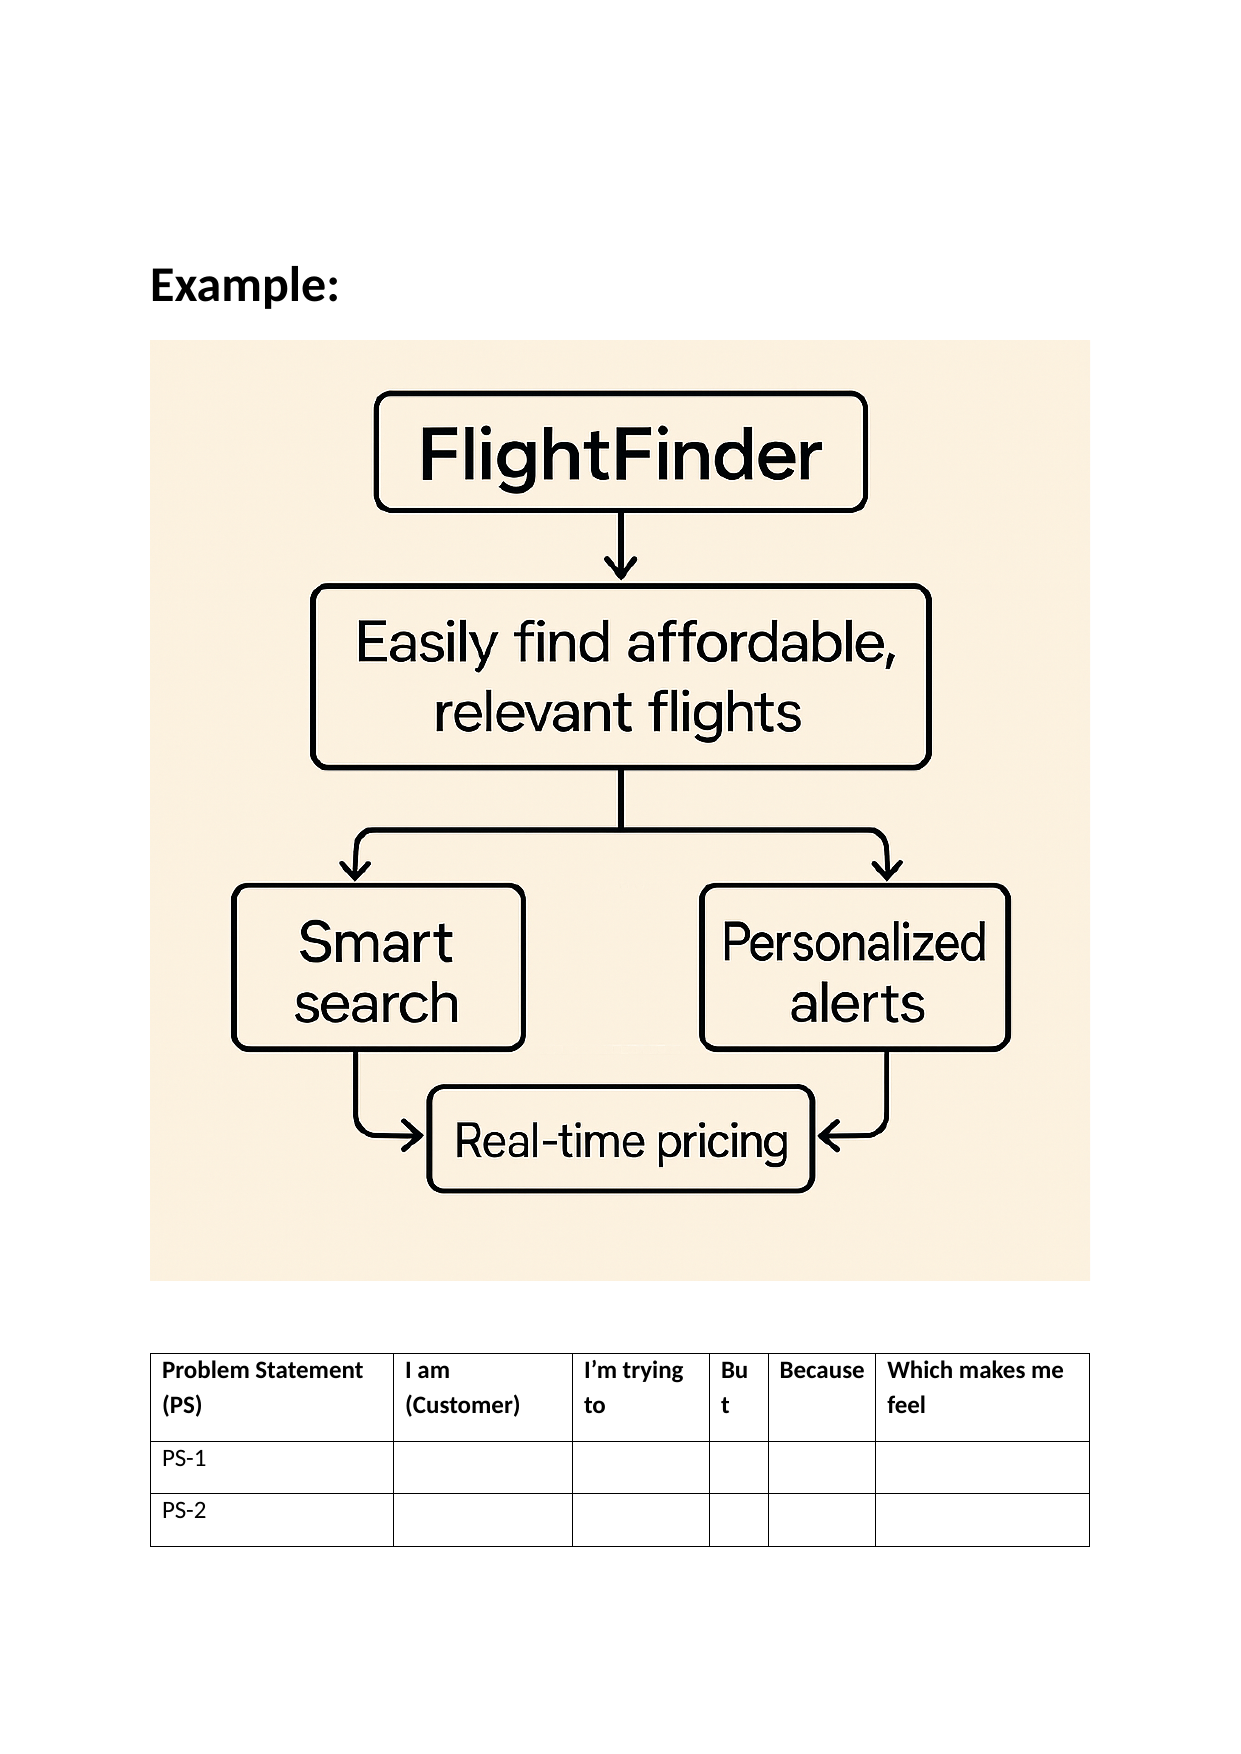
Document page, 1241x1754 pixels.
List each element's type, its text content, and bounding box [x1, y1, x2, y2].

text Example: [150, 253, 1090, 314]
table_header I’m trying to [573, 1354, 709, 1441]
picture [150, 340, 1091, 1281]
table_header I am (Customer) [394, 1354, 572, 1441]
table_header Because [769, 1354, 875, 1441]
table_cell [710, 1442, 768, 1493]
table_cell [710, 1494, 768, 1546]
table_header Problem Statement (PS) [151, 1354, 393, 1441]
table_header But [710, 1354, 768, 1441]
table_cell PS-2 [151, 1494, 393, 1546]
table_cell [573, 1442, 709, 1493]
table_cell [394, 1494, 572, 1546]
table_cell [769, 1442, 875, 1493]
table_cell [573, 1494, 709, 1546]
table_cell [876, 1494, 1089, 1546]
table_cell PS-1 [151, 1442, 393, 1493]
table_cell [769, 1494, 875, 1546]
table_cell [876, 1442, 1089, 1493]
table_cell [394, 1442, 572, 1493]
table_header Which makes me feel [876, 1354, 1089, 1441]
